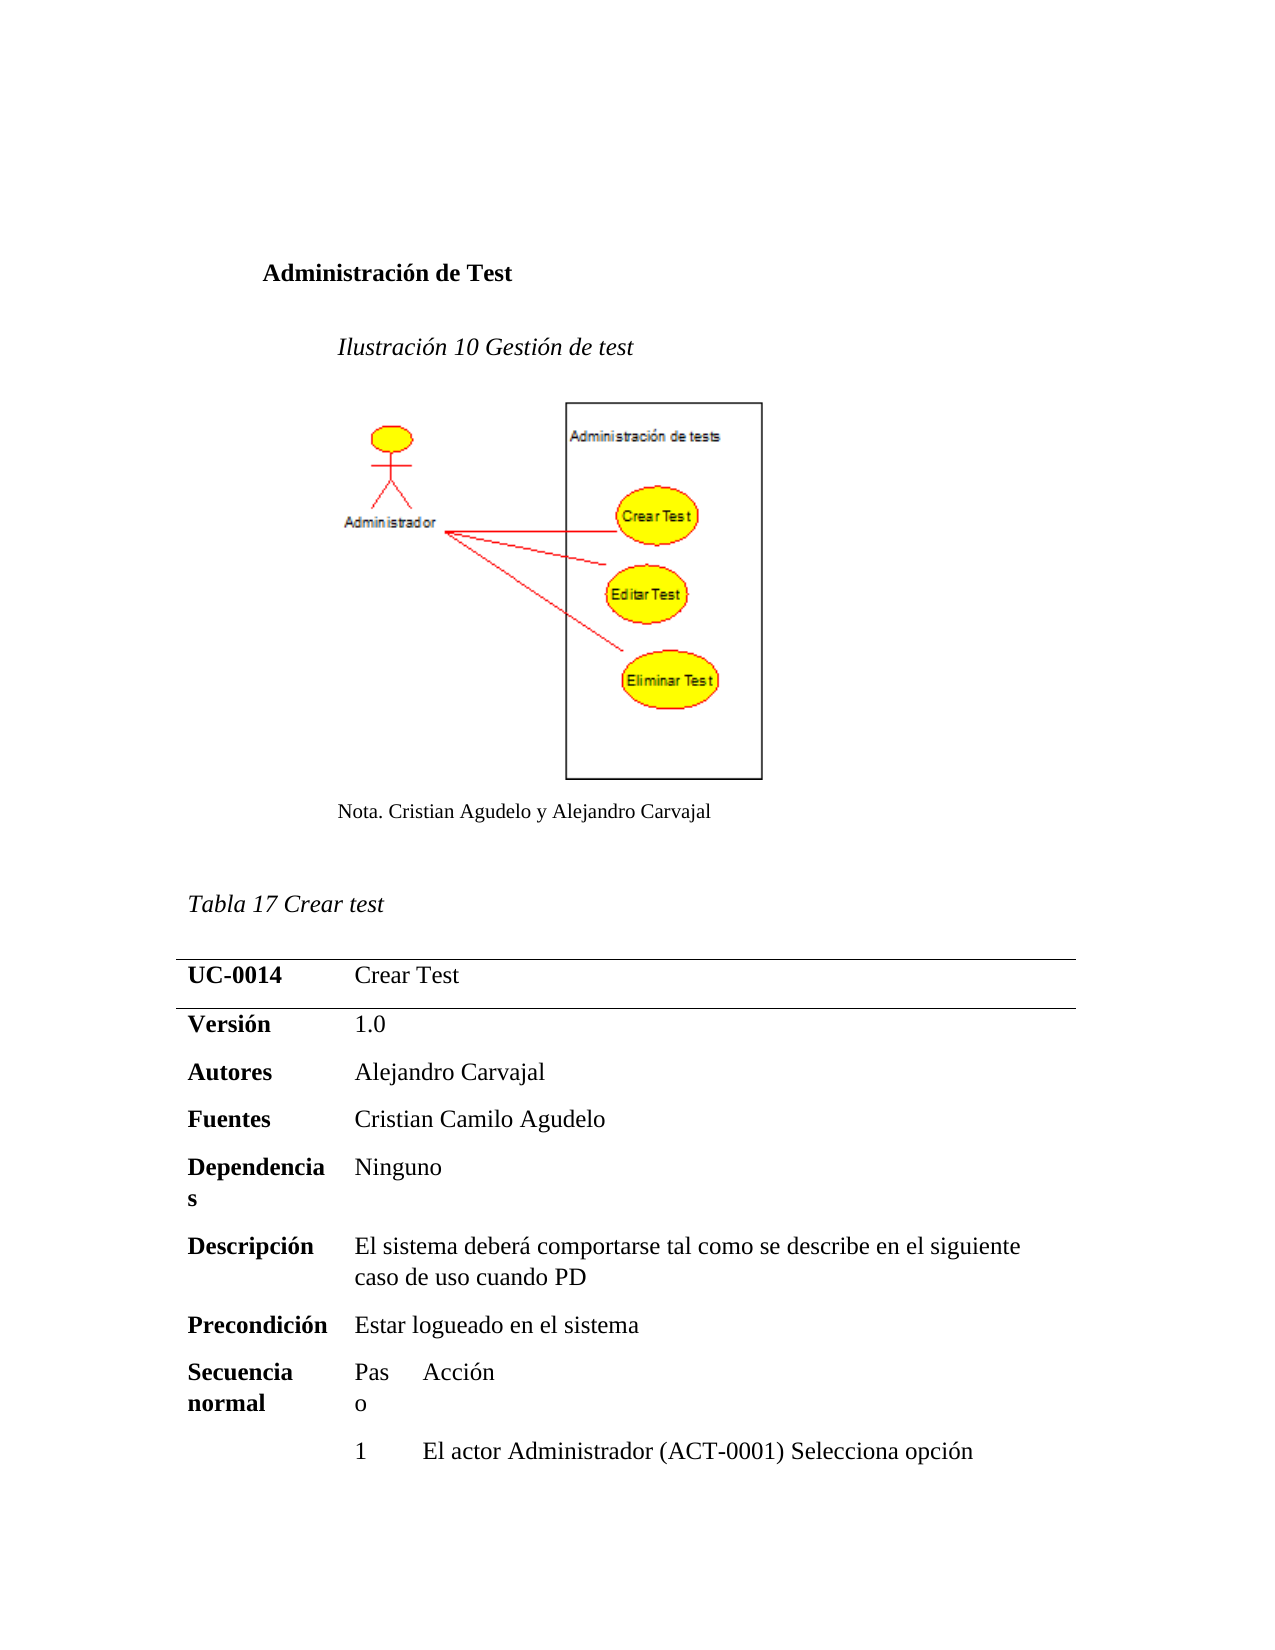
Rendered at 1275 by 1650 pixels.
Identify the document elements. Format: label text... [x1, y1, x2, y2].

table_header UC-0014 [176, 960, 343, 1008]
table_cell Cristian Camilo Agudelo [343, 1105, 1076, 1152]
table_cell Alejandro Carvajal [343, 1057, 1076, 1104]
table_cell Acción [411, 1358, 1076, 1436]
table_cell Secuencia normal [176, 1358, 343, 1484]
table_cell Dependencias [176, 1152, 343, 1231]
table_cell Estar logueado en el sistema [343, 1310, 1076, 1357]
text Ilustración 10 Gestión de test [337, 332, 1087, 361]
table_header Crear Test [343, 960, 1076, 1008]
table_cell Paso [343, 1358, 411, 1436]
table_cell Autores [176, 1057, 343, 1104]
table_cell 1.0 [343, 1009, 1076, 1057]
subtitle Administración de Test [187, 258, 1087, 286]
table_cell Precondición [176, 1310, 343, 1357]
text Nota. Cristian Agudelo y Alejandro Carvajal [337, 799, 1087, 823]
table_cell 1 [343, 1436, 411, 1484]
table_cell Descripción [176, 1231, 343, 1310]
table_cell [411, 1436, 1076, 1484]
table_cell El sistema deberá comportarse tal como se describe en el siguiente caso de uso cuando PD [343, 1231, 1076, 1310]
table_cell Versión [176, 1009, 343, 1057]
text Tabla 17 Crear test [187, 889, 1087, 918]
table_cell Fuentes [176, 1105, 343, 1152]
picture [337, 401, 763, 780]
table_cell Ninguno [343, 1152, 1076, 1231]
